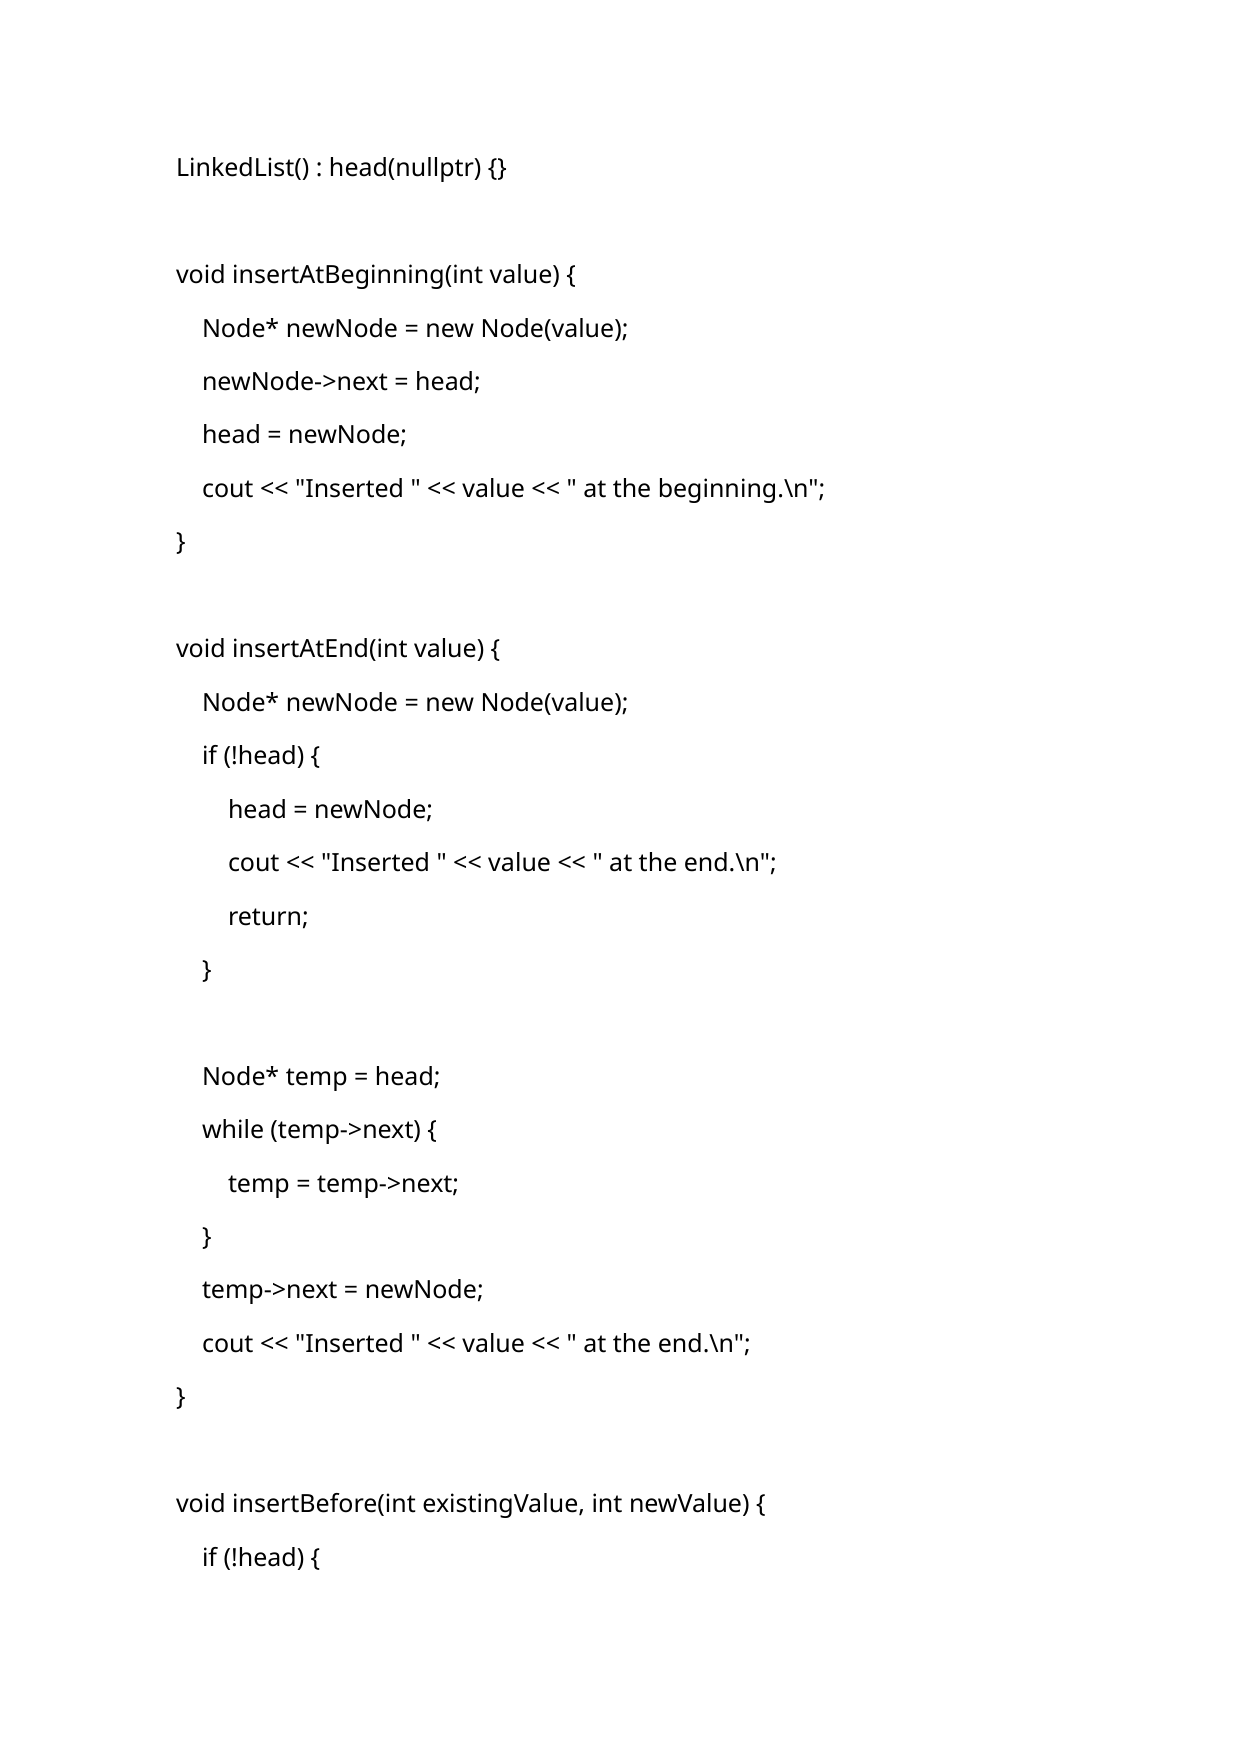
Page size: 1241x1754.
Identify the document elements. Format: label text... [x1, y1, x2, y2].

text return; [150, 898, 1090, 932]
text } [150, 1379, 1090, 1413]
text if (!head) { [150, 1539, 1090, 1573]
text cout << "Inserted " << value << " at the beginning.\n"; [150, 471, 1090, 505]
text newNode->next = head; [150, 364, 1090, 398]
text Node* temp = head; [150, 1058, 1090, 1092]
text if (!head) { [150, 738, 1090, 772]
text LinkedList() : head(nullptr) {} [150, 150, 1090, 184]
text temp = temp->next; [150, 1165, 1090, 1199]
text while (temp->next) { [150, 1112, 1090, 1146]
text Node* newNode = new Node(value); [150, 684, 1090, 718]
text } [150, 952, 1090, 986]
text cout << "Inserted " << value << " at the end.\n"; [150, 845, 1090, 879]
text void insertAtBeginning(int value) { [150, 257, 1090, 291]
text Node* newNode = new Node(value); [150, 310, 1090, 344]
text void insertBefore(int existingValue, int newValue) { [150, 1486, 1090, 1520]
text head = newNode; [150, 791, 1090, 825]
text head = newNode; [150, 417, 1090, 451]
text } [150, 524, 1090, 558]
text void insertAtEnd(int value) { [150, 631, 1090, 665]
text } [150, 1219, 1090, 1253]
text temp->next = newNode; [150, 1272, 1090, 1306]
text cout << "Inserted " << value << " at the end.\n"; [150, 1326, 1090, 1360]
